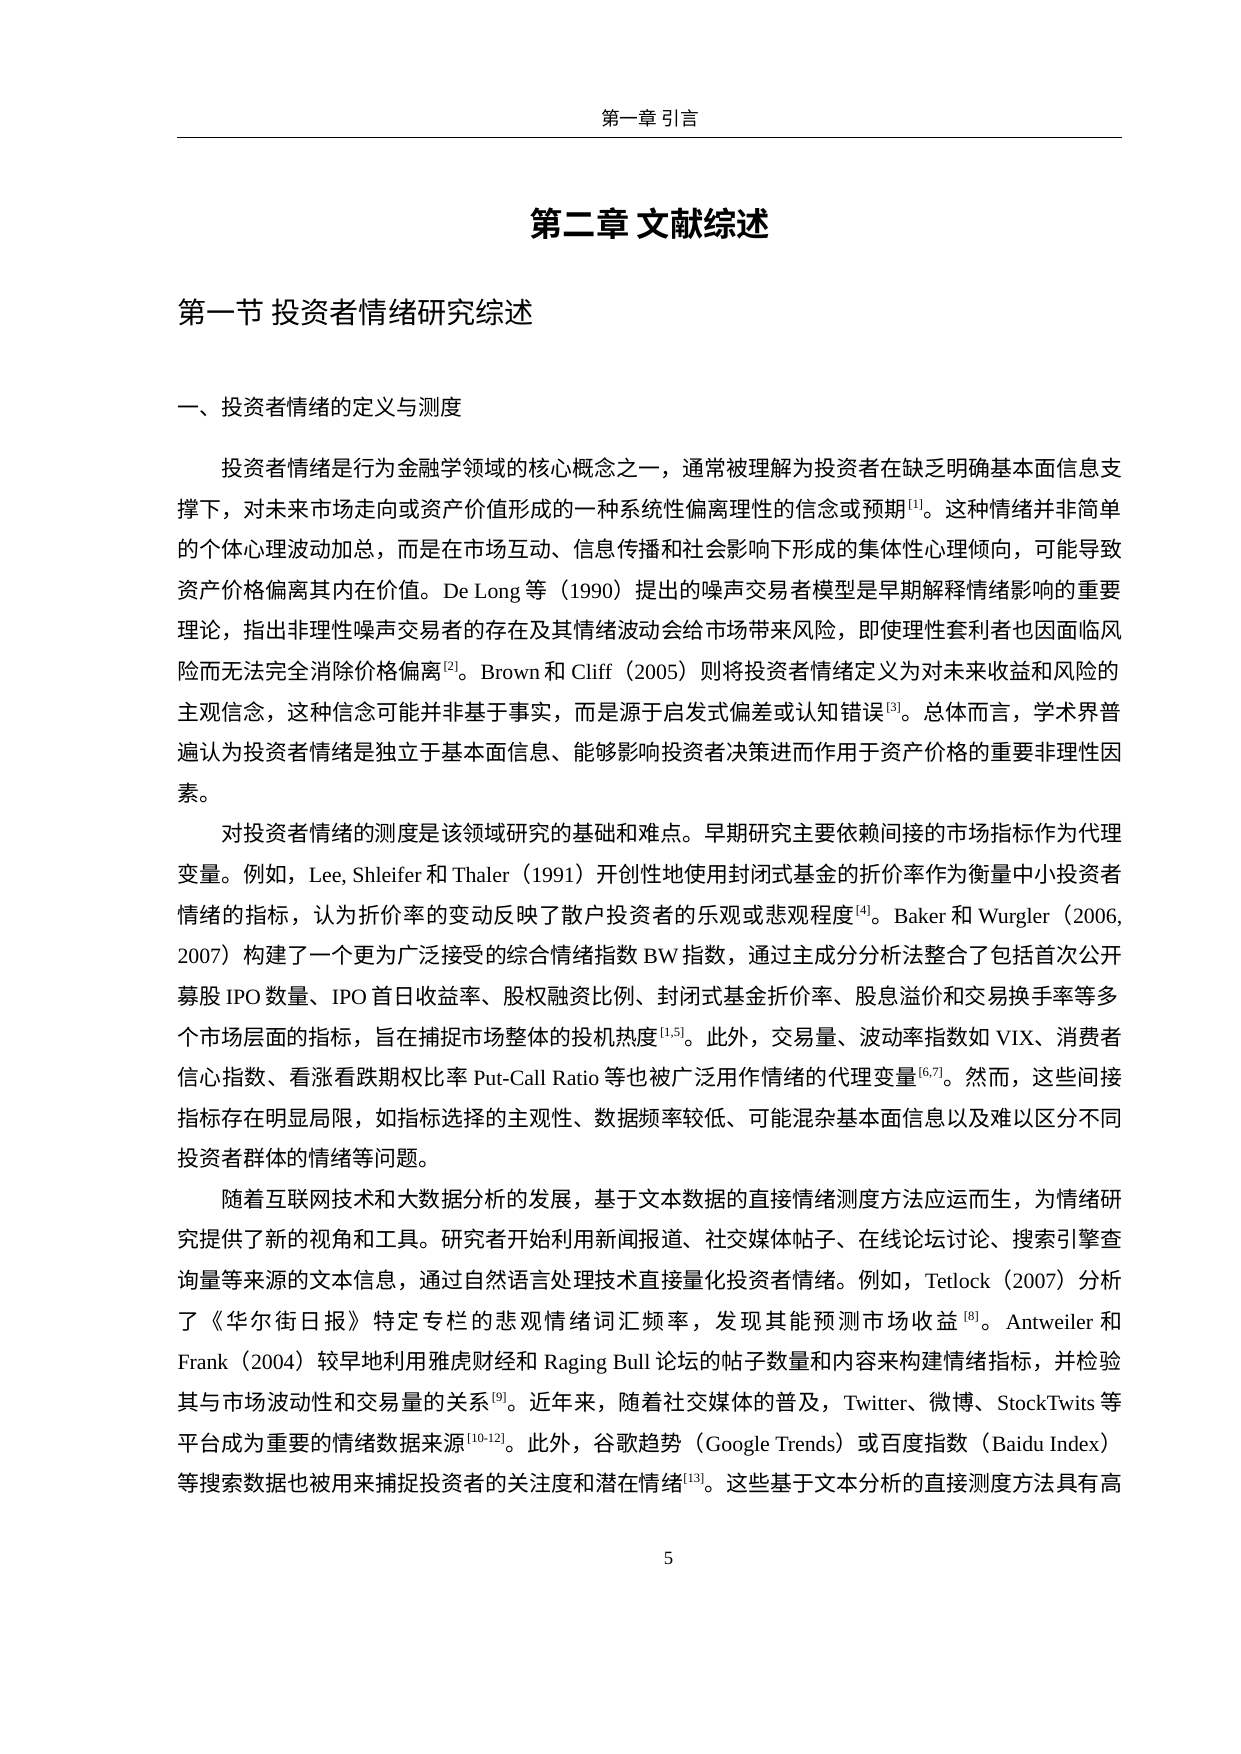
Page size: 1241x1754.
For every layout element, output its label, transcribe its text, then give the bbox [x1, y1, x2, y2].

text 第二章 文献综述 [177, 189, 1122, 254]
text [177, 1181, 1122, 1498]
text 投资者情绪是行为金融学领域的核心概念之一，通常被理解为投资者在缺乏明确基本面信息支撑下，对未来市场走向或资产价值形成的一种系统性偏离理性的信念或预期[1]。这种情绪并非简单的个体心理波动加总，而是在市场互动、信息传播和社会影响下形成的集体性心理倾向，可能导致资产价格偏离其内在价值。De Long等（1990）提出的噪声交易者模型是早期解释情绪影响的重要理论，指出非理性噪声交易者的存在及其情绪波动会给市场带来风险，即使理性套利者也因面临风险而无法完全消除价格偏离[2]。Brown和Cliff（2005）则将投资者情绪定义为对未来收益和风险的主观信念，这种信念可能并非基于事实，而是源于启发式偏差或认知错误[3]。总体而言，学术界普遍认为投资者情绪是独立于基本面信息、能够影响投资者决策进而作用于资产价格的重要非理性因素。 [177, 451, 1122, 808]
text 对投资者情绪的测度是该领域研究的基础和难点。早期研究主要依赖间接的市场指标作为代理变量。例如，Lee, Shleifer和Thaler（1991）开创性地使用封闭式基金的折价率作为衡量中小投资者情绪的指标，认为折价率的变动反映了散户投资者的乐观或悲观程度[4]。Baker和Wurgler（2006, 2007）构建了一个更为广泛接受的综合情绪指数BW指数，通过主成分分析法整合了包括首次公开募股IPO数量、IPO首日收益率、股权融资比例、封闭式基金折价率、股息溢价和交易换手率等多个市场层面的指标，旨在捕捉市场整体的投机热度[1,5]。此外，交易量、波动率指数如VIX、消费者信心指数、看涨看跌期权比率Put-Call Ratio等也被广泛用作情绪的代理变量[6,7]。然而，这些间接指标存在明显局限，如指标选择的主观性、数据频率较低、可能混杂基本面信息以及难以区分不同投资者群体的情绪等问题。 [177, 816, 1122, 1173]
text 第一节 投资者情绪研究综述 [177, 279, 1122, 344]
text 一、投资者情绪的定义与测度 [177, 390, 1122, 422]
